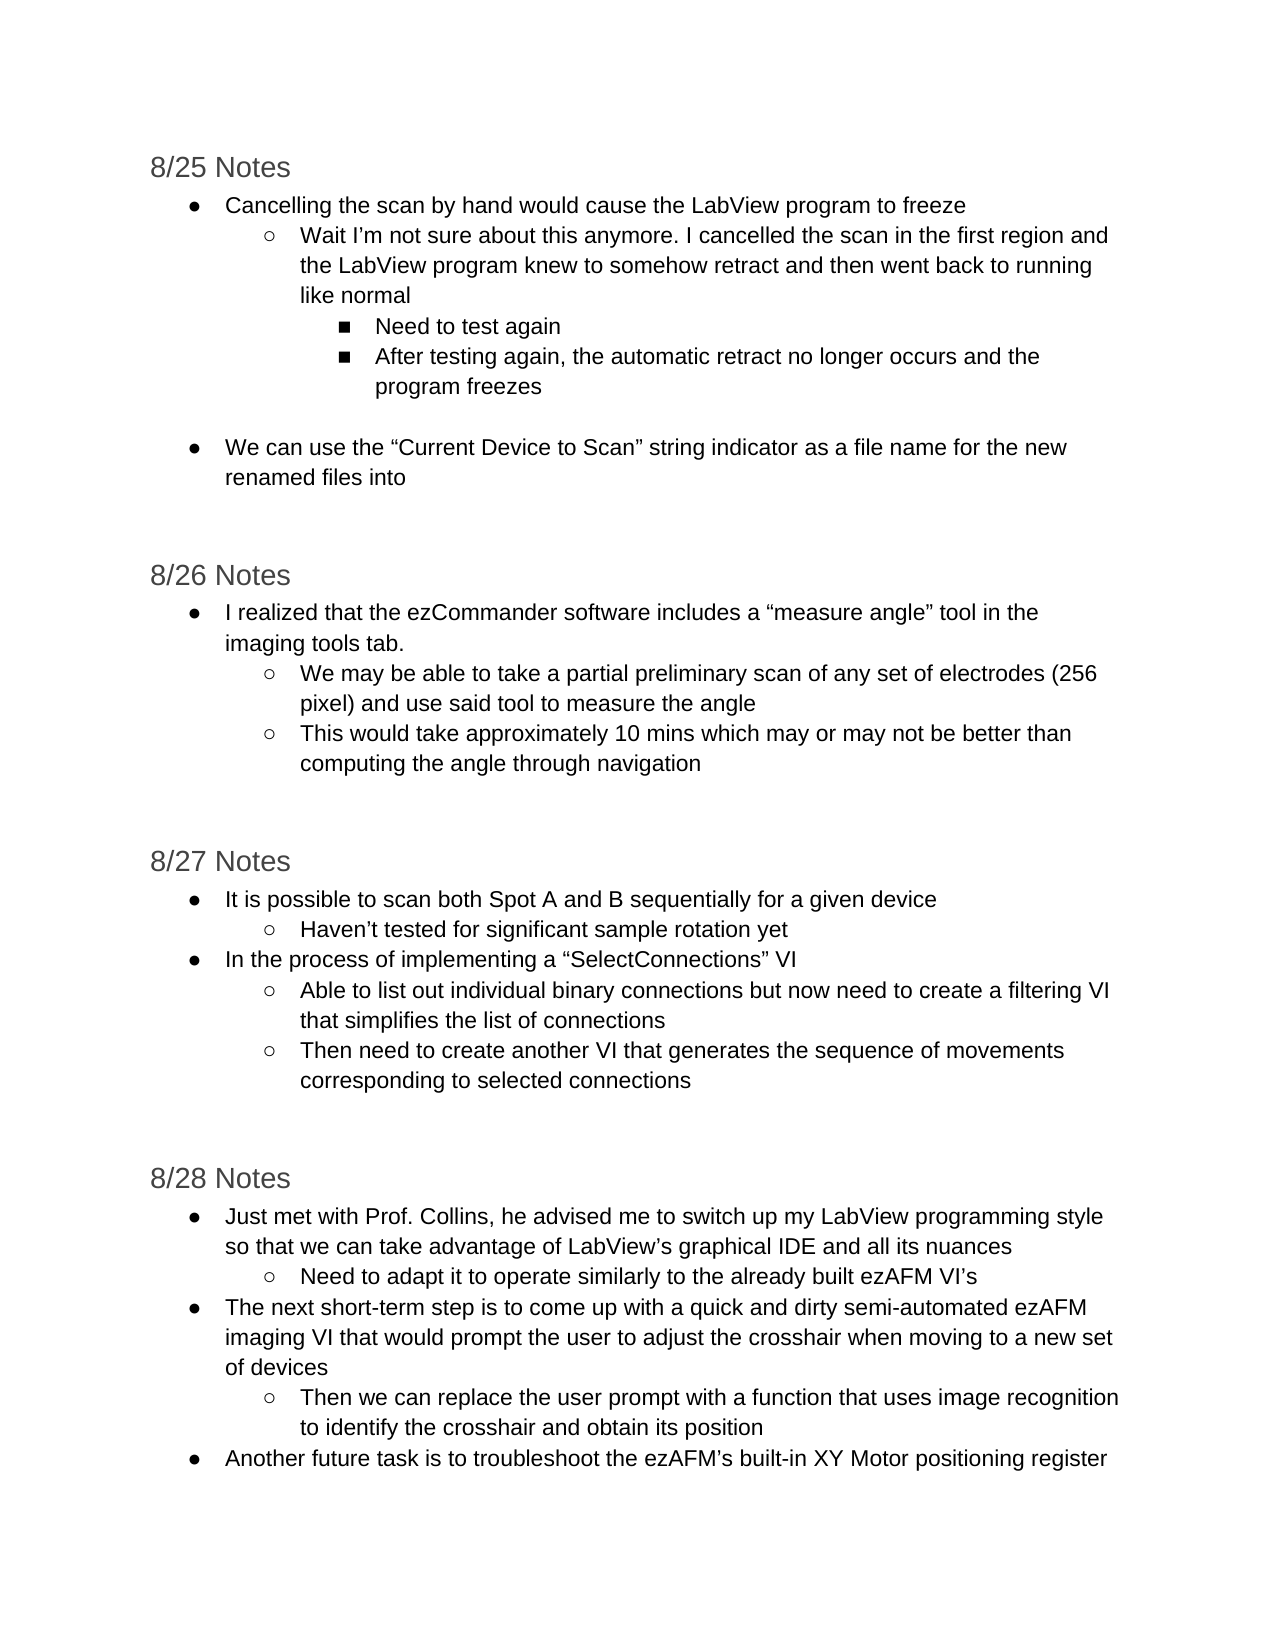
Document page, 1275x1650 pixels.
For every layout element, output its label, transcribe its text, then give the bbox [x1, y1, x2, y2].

list After testing again, the automatic retract no longer occurs and the program freezes [337, 343, 1125, 399]
list Another future task is to troubleshoot the ezAFM’s built-in XY Motor positioning register [187, 1444, 1125, 1471]
list In the process of implementing a “SelectConnections” VI [187, 946, 1125, 973]
list Wait I’m not sure about this anymore. I cancelled the scan in the first region and the LabView program knew to somehow retract and then went back to running like normal [262, 222, 1125, 309]
subtitle 8/27 Notes [150, 844, 1125, 878]
subtitle 8/28 Notes [150, 1161, 1125, 1194]
list Need to test again [337, 313, 1125, 339]
list It is possible to scan both Spot A and B sequentially for a given device [187, 886, 1125, 912]
list Cancelling the scan by hand would cause the LabView program to freeze [187, 192, 1125, 218]
list Able to list out individual binary connections but now need to create a filtering VI that simplifies the list of connections [262, 977, 1125, 1033]
list I realized that the ezCommander software includes a “measure angle” tool in the imaging tools tab. [187, 599, 1125, 656]
list Then need to create another VI that generates the sequence of movements corresponding to selected connections [262, 1037, 1125, 1094]
list We can use the “Current Device to Scan” string indicator as a file name for the new renamed files into [187, 433, 1125, 490]
list Haven’t tested for significant sample rotation yet [262, 916, 1125, 943]
list We may be able to take a partial preliminary scan of any set of electrodes (256 pixel) and use said tool to measure the angle [262, 660, 1125, 716]
list The next short-term step is to come up with a quick and dirty semi-automated ezAFM imaging VI that would prompt the user to adjust the crosshair when moving to a new set of devices [187, 1293, 1125, 1380]
subtitle 8/25 Notes [150, 150, 1125, 183]
subtitle 8/26 Notes [150, 557, 1125, 591]
list Then we can replace the user prompt with a function that uses image recognition to identify the crosshair and obtain its position [262, 1384, 1125, 1441]
list Need to adapt it to operate similarly to the already built ezAFM VI’s [262, 1263, 1125, 1290]
list Just met with Prof. Collins, he advised me to switch up my LabView programming style so that we can take advantage of LabView’s graphical IDE and all its nuances [187, 1203, 1125, 1259]
list This would take approximately 10 mins which may or may not be better than computing the angle through navigation [262, 720, 1125, 777]
